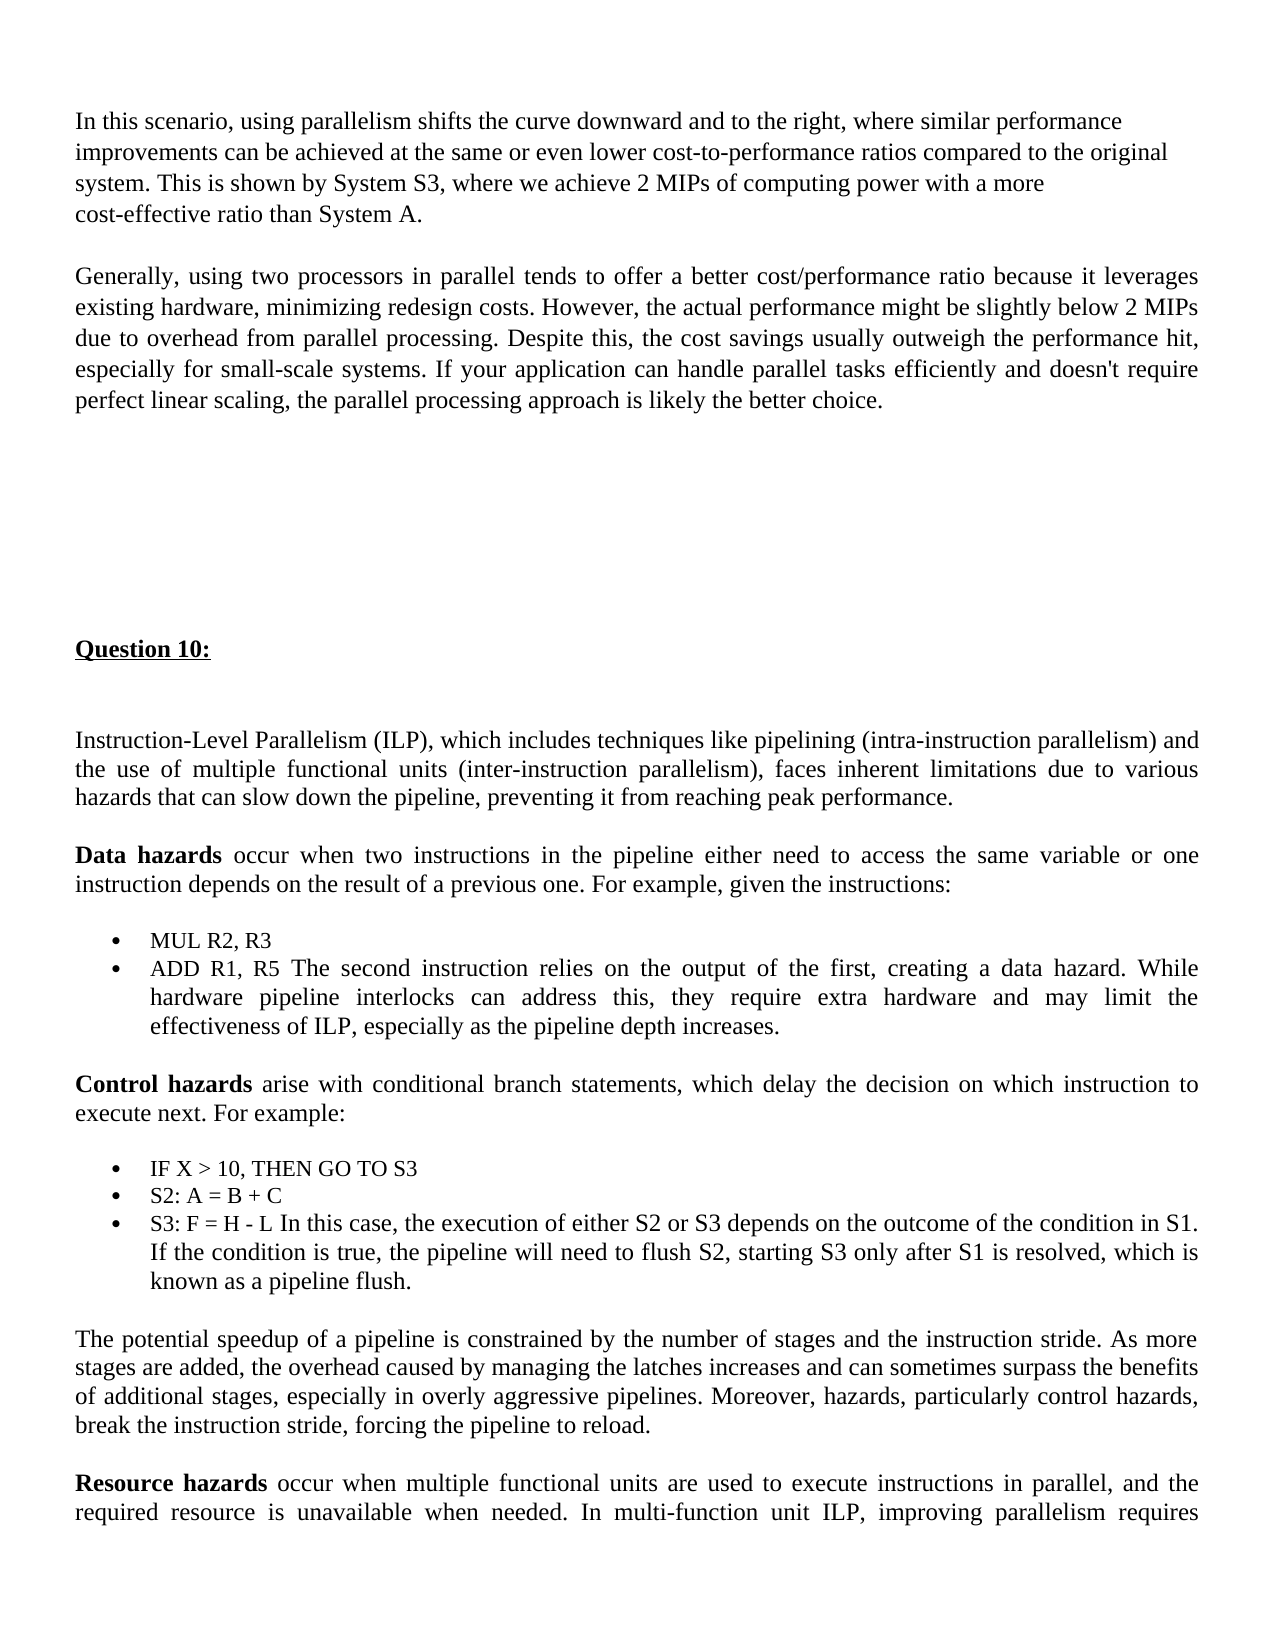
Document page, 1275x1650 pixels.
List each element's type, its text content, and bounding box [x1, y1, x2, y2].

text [75, 1468, 1200, 1525]
text improvements can be achieved at the same or even lower cost-to-performance ratios compared to the original [75, 137, 1200, 166]
text Data hazards occur when two instructions in the pipeline either need to access the same variable or one instruction depends on the result of a previous one. For example, given the instructions: [75, 840, 1200, 898]
list S3: F = H - L In this case, the execution of either S2 or S3 depends on the outcome of the condition in S1. If the condition is true, the pipeline will need to flush S2, starting S3 only after S1 is resolved, which is known as a pipeline flush. [112, 1208, 1200, 1294]
list ADD R1, R5 The second instruction relies on the output of the first, creating a data hazard. While hardware pipeline interlocks can address this, they require extra hardware and may limit the effectiveness of ILP, especially as the pipeline depth increases. [112, 953, 1200, 1040]
text Question 10: [75, 634, 1200, 662]
list IF X > 10, THEN GO TO S3 [112, 1156, 1200, 1182]
list MUL R2, R3 [112, 927, 1200, 953]
text Generally, using two processors in parallel tends to offer a better cost/performance ratio because it leverages existing hardware, minimizing redesign costs. However, the actual performance might be slightly below 2 MIPs due to overhead from parallel processing. Despite this, the cost savings usually outweigh the performance hit, especially for small-scale systems. If your application can handle parallel tasks efficiently and doesn't require perfect linear scaling, the parallel processing approach is likely the better choice. [75, 261, 1200, 414]
text In this scenario, using parallelism shifts the curve downward and to the right, where similar performance [75, 106, 1200, 135]
text Instruction-Level Parallelism (ILP), which includes techniques like pipelining (intra-instruction parallelism) and the use of multiple functional units (inter-instruction parallelism), faces inherent limitations due to various hazards that can slow down the pipeline, preventing it from reaching peak performance. [75, 725, 1200, 811]
text cost-effective ratio than System A. [75, 199, 1200, 228]
text The potential speedup of a pipeline is constrained by the number of stages and the instruction stride. As more stages are added, the overhead caused by managing the latches increases and can sometimes surpass the benefits of additional stages, especially in overly aggressive pipelines. Moreover, hazards, particularly control hazards, break the instruction stride, forcing the pipeline to reload. [75, 1324, 1200, 1439]
list S2: A = B + C [112, 1182, 1200, 1208]
text system. This is shown by System S3, where we achieve 2 MIPs of computing power with a more [75, 168, 1200, 197]
text Control hazards arise with conditional branch statements, which delay the decision on which instruction to execute next. For example: [75, 1069, 1200, 1126]
